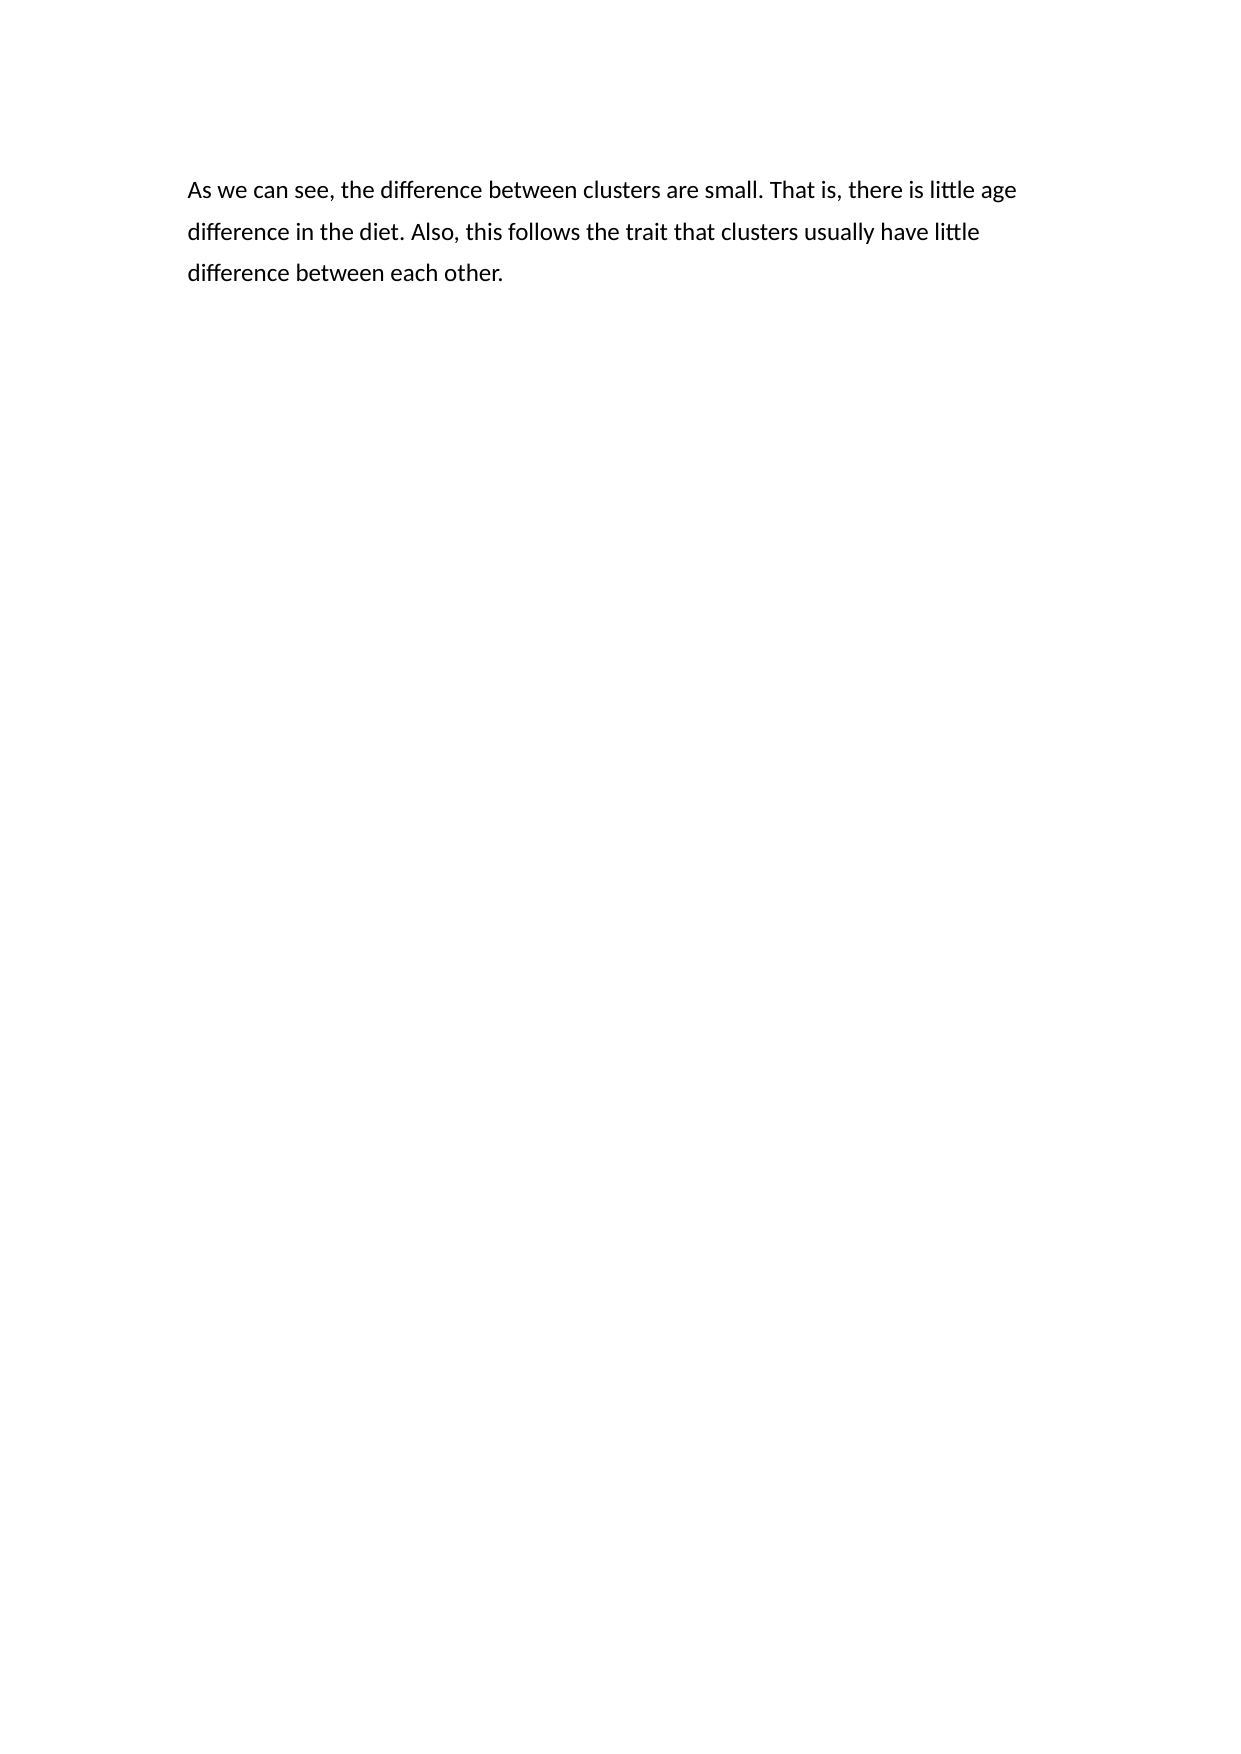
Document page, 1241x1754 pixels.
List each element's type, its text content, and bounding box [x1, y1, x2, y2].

text As we can see, the difference between clusters are small. That is, there is little age difference in the diet. Also, this follows the trait that clusters usually have little difference between each other. [187, 169, 1053, 294]
